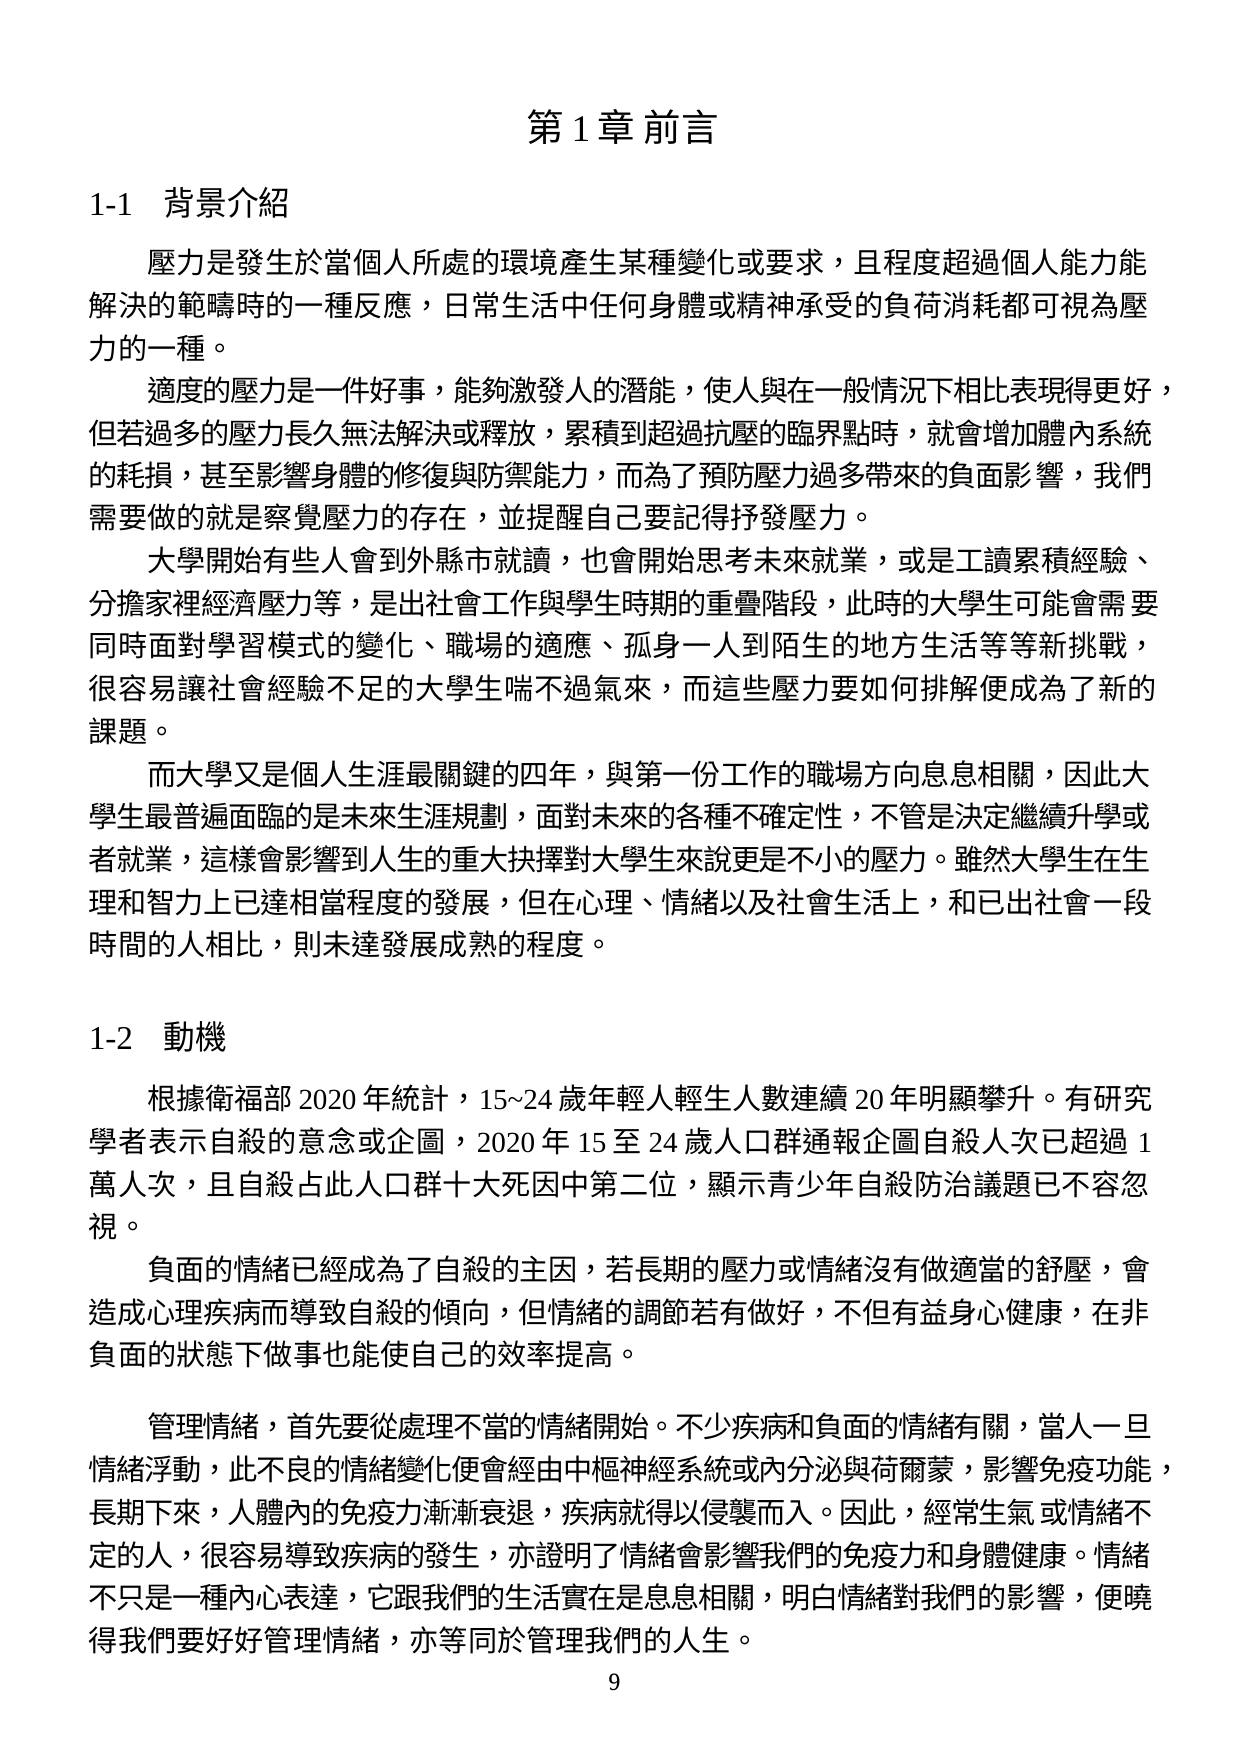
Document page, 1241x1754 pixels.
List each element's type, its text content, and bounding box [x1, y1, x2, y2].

text 管理情緒，首先要從處理不當的情緒開始。不少疾病和負面的情緒有關，當人一旦情緒浮動，此不良的情緒變化便會經由中樞神經系統或內分泌與荷爾蒙，影響免疫功能，長期下來，人體內的免疫力漸漸衰退，疾病就得以侵襲而入。因此，經常生氣或情緒不定的人，很容易導致疾病的發生，亦證明了情緒會影響我們的免疫力和身體健康。情緒不只是一種內心表達，它跟我們的生活實在是息息相關，明白情緒對我們的影響，便曉得我們要好好管理情緒，亦等同於管理我們的人生。 [89, 1404, 1152, 1660]
text 根據衛福部2020年統計，15~24歲年輕人輕生人數連續20年明顯攀升。有研究學者表示自殺的意念或企圖，2020年15至24歲人口群通報企圖自殺人次已超過 1 萬人次，且自殺占此人口群十大死因中第二位，顯示青少年自殺防治議題已不容忽視。 [89, 1076, 1152, 1246]
text 壓力是發生於當個人所處的環境產生某種變化或要求，且程度超過個人能力能解決的範疇時的一種反應，日常生活中任何身體或精神承受的負荷消耗都可視為壓力的一種。 [89, 240, 1152, 367]
text 負面的情緒已經成為了自殺的主因，若長期的壓力或情緒沒有做適當的舒壓，會造成心理疾病而導致自殺的傾向，但情緒的調節若有做好，不但有益身心健康，在非負面的狀態下做事也能使自己的效率提高。 [89, 1247, 1152, 1374]
text 大學開始有些人會到外縣市就讀，也會開始思考未來就業，或是工讀累積經驗、分擔家裡經濟壓力等，是出社會工作與學生時期的重疊階段，此時的大學生可能會需要同時面對學習模式的變化、職場的適應、孤身一人到陌生的地方生活等等新挑戰， 很容易讓社會經驗不足的大學生喘不過氣來，而這些壓力要如何排解便成為了新的課題。 [89, 537, 1159, 751]
subtitle 動機 [89, 1011, 1207, 1059]
text 而大學又是個人生涯最關鍵的四年，與第一份工作的職場方向息息相關，因此大學生最普遍面臨的是未來生涯規劃，面對未來的各種不確定性，不管是決定繼續升學或者就業，這樣會影響到人生的重大抉擇對大學生來說更是不小的壓力。雖然大學生在生理和智力上已達相當程度的發展，但在心理、情緒以及社會生活上，和已出社會一段時間的人相比，則未達發展成熟的程度。 [89, 751, 1152, 964]
list 背景介紹 [89, 176, 301, 224]
subtitle 第1章 前言 [526, 98, 1207, 152]
text 適度的壓力是一件好事，能夠激發人的潛能，使人與在一般情況下相比表現得更好，但若過多的壓力長久無法解決或釋放，累積到超過抗壓的臨界點時，就會增加體內系統的耗損，甚至影響身體的修復與防禦能力，而為了預防壓力過多帶來的負面影響，我們需要做的就是察覺壓力的存在，並提醒自己要記得抒發壓力。 [89, 368, 1152, 537]
